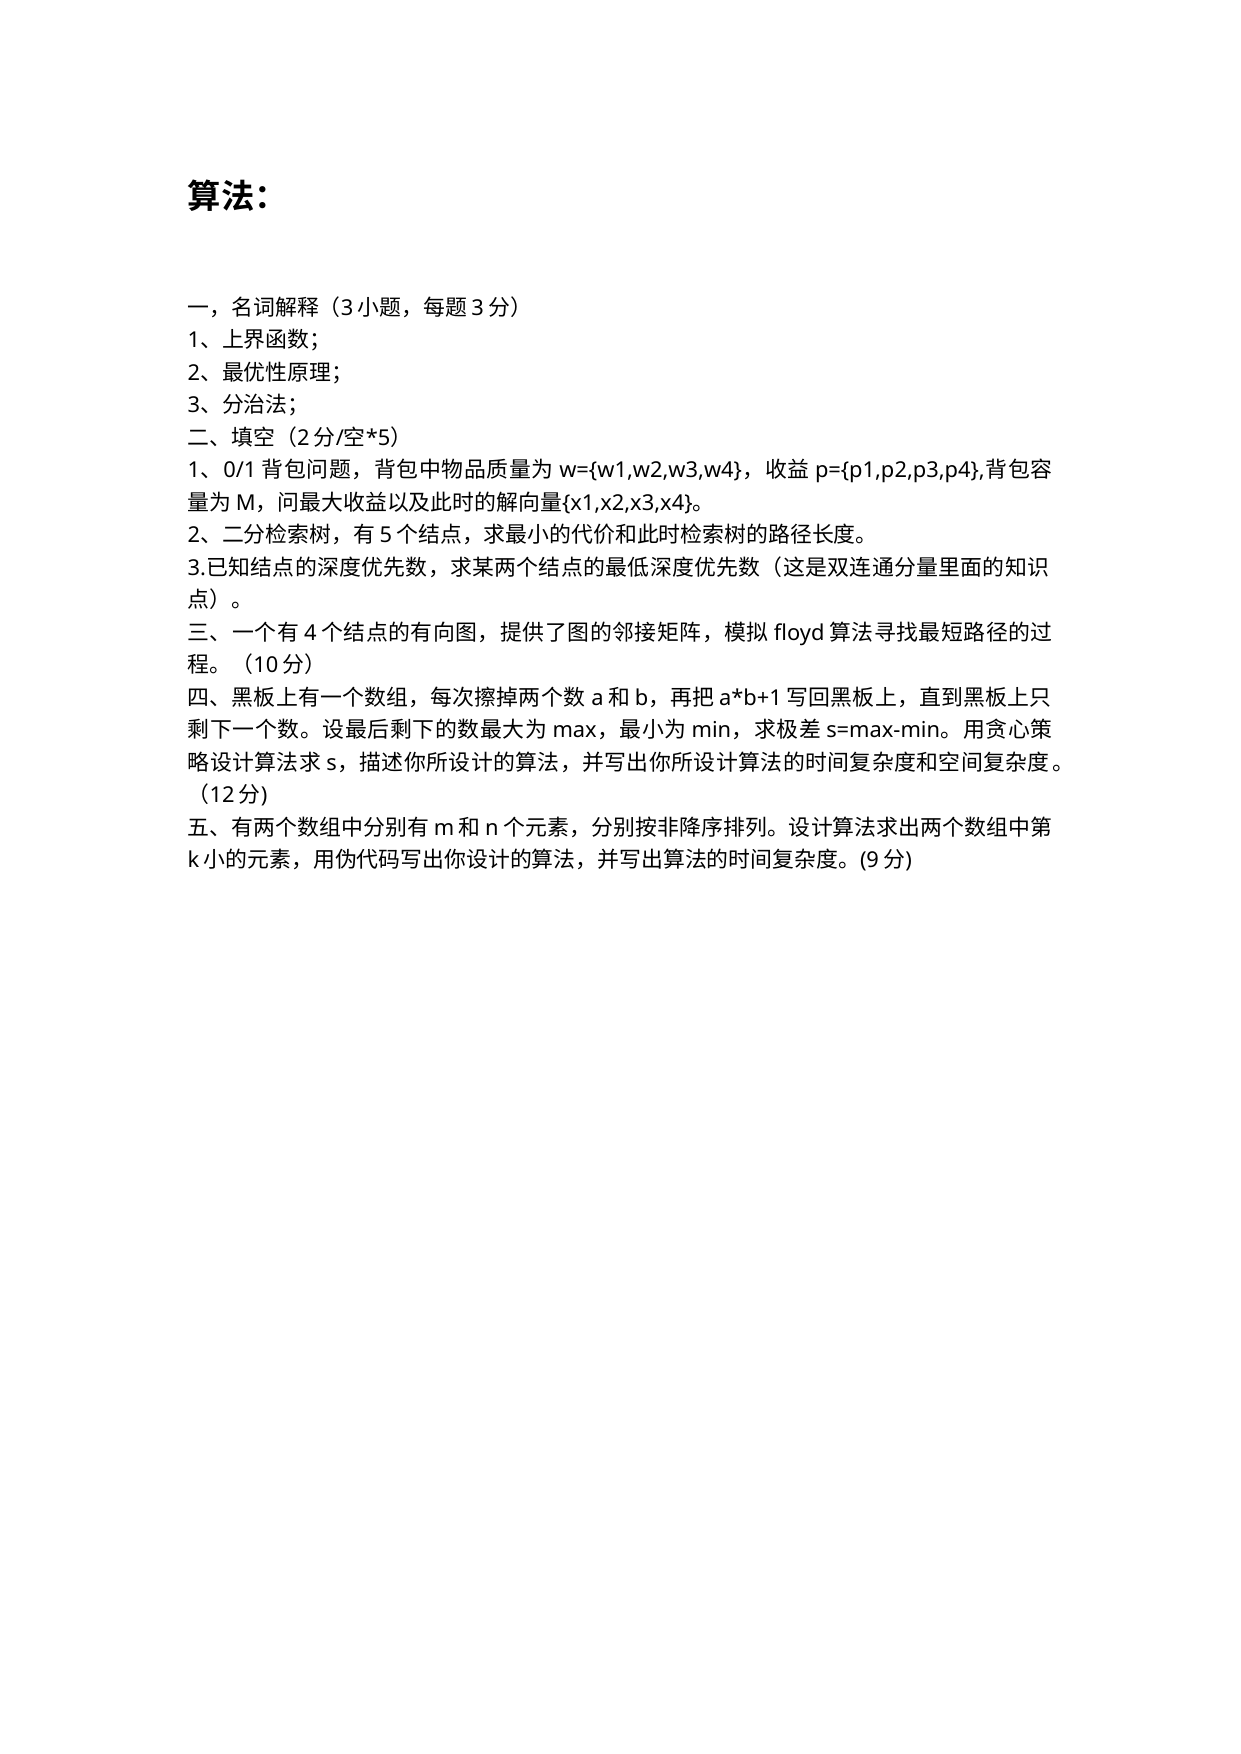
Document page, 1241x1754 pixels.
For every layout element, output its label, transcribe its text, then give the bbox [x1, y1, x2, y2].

text 2、二分检索树，有5个结点，求最小的代价和此时检索树的路径长度。 [187, 517, 1053, 549]
text 2、最优性原理； [187, 354, 1053, 387]
text 3、分治法； [187, 387, 1053, 419]
subtitle 算法： [187, 162, 1053, 227]
text 1、0/1背包问题，背包中物品质量为w={w1,w2,w3,w4}，收益p={p1,p2,p3,p4},背包容量为M，问最大收益以及此时的解向量{x1,x2,x3,x4}。 [187, 452, 1053, 517]
text 四、黑板上有一个数组，每次擦掉两个数a和b，再把a*b+1写回黑板上，直到黑板上只剩下一个数。设最后剩下的数最大为max，最小为min，求极差s=max-min。用贪心策略设计算法求s，描述你所设计的算法，并写出你所设计算法的时间复杂度和空间复杂度。（12分) [187, 679, 1053, 809]
text 一，名词解释（3小题，每题3分） [187, 289, 1053, 322]
text 二、填空（2分/空*5） [187, 419, 1053, 452]
text 三、一个有4个结点的有向图，提供了图的邻接矩阵，模拟floyd算法寻找最短路径的过程。（10分） [187, 614, 1053, 679]
text 五、有两个数组中分别有m和n个元素，分别按非降序排列。设计算法求出两个数组中第k小的元素，用伪代码写出你设计的算法，并写出算法的时间复杂度。(9分) [187, 809, 1053, 874]
text 1、上界函数； [187, 322, 1053, 354]
text 3.已知结点的深度优先数，求某两个结点的最低深度优先数（这是双连通分量里面的知识点）。 [187, 549, 1053, 614]
